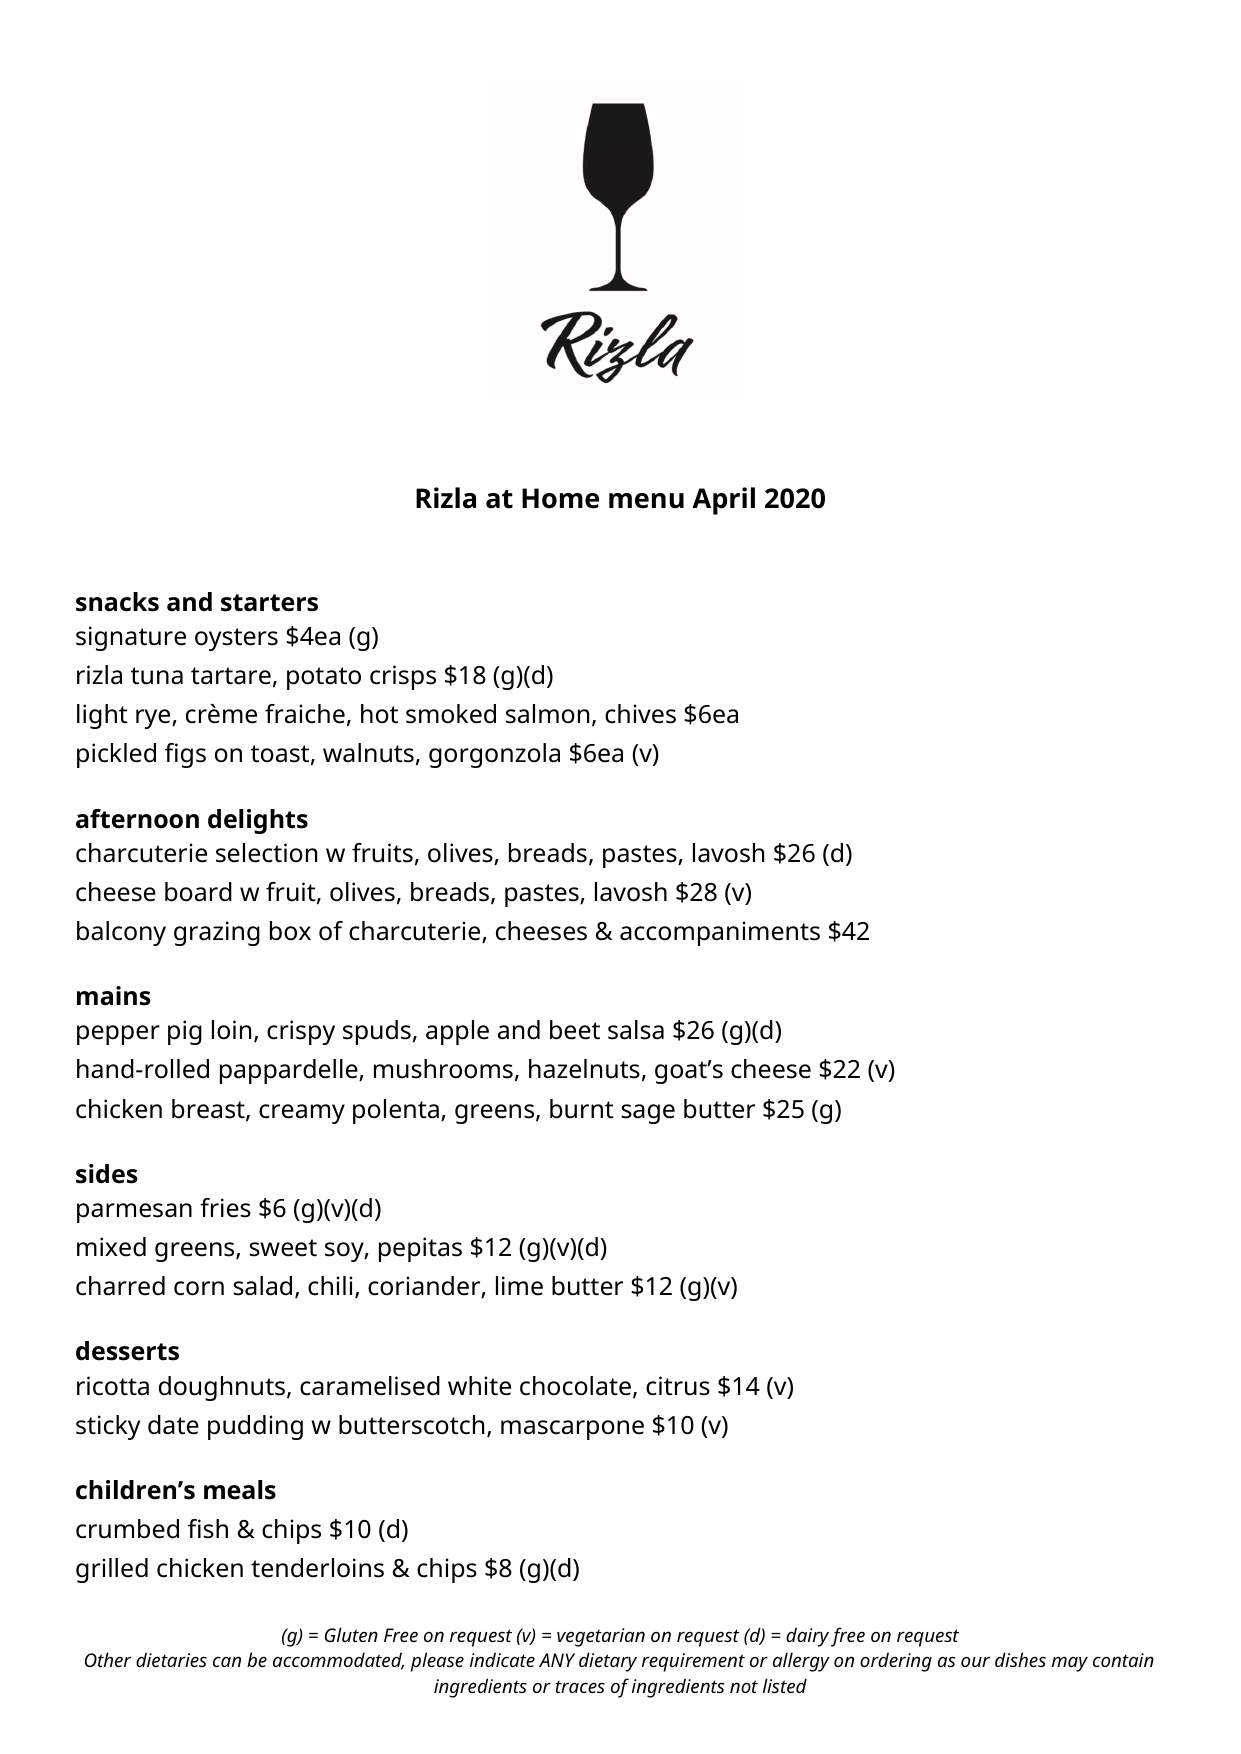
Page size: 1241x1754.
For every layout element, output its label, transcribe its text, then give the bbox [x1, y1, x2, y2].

text ricotta doughnuts, caramelised white chocolate, citrus $14 (v) [75, 1368, 1165, 1402]
text desserts [75, 1334, 1165, 1368]
text snacks and starters [75, 584, 1165, 618]
text pepper pig loin, crispy spuds, apple and beet salsa $26 (g)(d) [75, 1013, 1165, 1047]
text pickled figs on toast, walnuts, gorgonzola $6ea (v) [75, 736, 1165, 770]
text light rye, crème fraiche, hot smoked salmon, chives $6ea [75, 697, 1165, 731]
text charred corn salad, chili, coriander, lime butter $12 (g)(v) [75, 1269, 1165, 1303]
text crumbed fish & chips $10 (d) [75, 1512, 1165, 1546]
text mixed greens, sweet soy, pepitas $12 (g)(v)(d) [75, 1230, 1165, 1264]
text mains [75, 979, 1165, 1013]
text Rizla at Home menu April 2020 [75, 479, 1165, 516]
text rizla tuna tartare, potato crisps $18 (g)(d) [75, 658, 1165, 692]
text sides [75, 1156, 1165, 1191]
text grilled chicken tenderloins & chips $8 (g)(d) [75, 1551, 1165, 1585]
text hand-rolled pappardelle, mushrooms, hazelnuts, goat’s cheese $22 (v) [75, 1052, 1165, 1086]
text charcuterie selection w fruits, olives, breads, pastes, lavosh $26 (d) [75, 835, 1165, 869]
text balcony grazing box of charcuterie, cheeses & accompaniments $42 [75, 914, 1165, 948]
text chicken breast, creamy polenta, greens, burnt sage butter $25 (g) [75, 1091, 1165, 1125]
text children’s meals [75, 1472, 1165, 1507]
text parmesan fries $6 (g)(v)(d) [75, 1191, 1165, 1224]
text sticky date pudding w butterscotch, mascarpone $10 (v) [75, 1407, 1165, 1441]
text signature oysters $4ea (g) [75, 618, 1165, 653]
picture [494, 75, 742, 404]
text cheese board w fruit, olives, breads, pastes, lavosh $28 (v) [75, 874, 1165, 908]
text afternoon delights [75, 801, 1165, 835]
